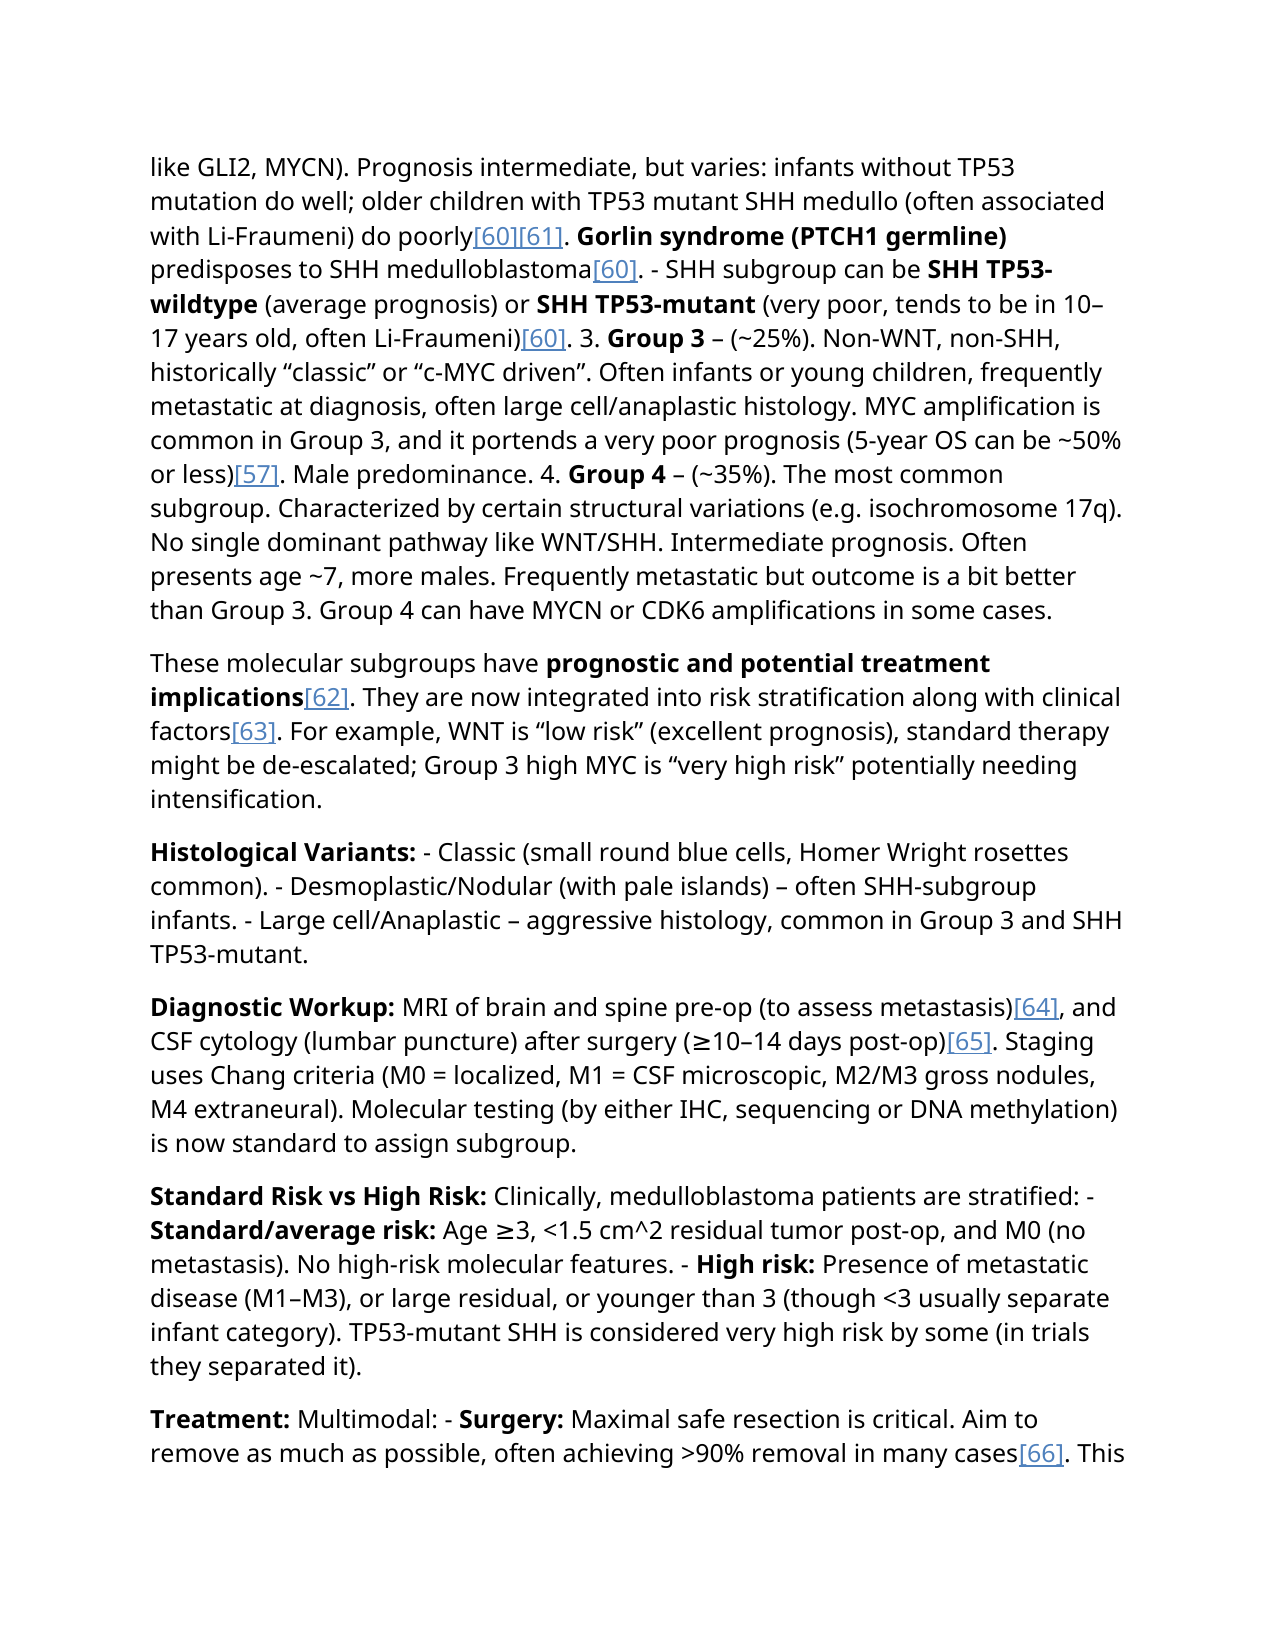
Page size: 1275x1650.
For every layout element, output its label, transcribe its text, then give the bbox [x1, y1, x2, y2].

text Standard Risk vs High Risk: Clinically, medulloblastoma patients are stratified: - Standard/average risk: Age ≥3, <1.5 cm^2 residual tumor post-op, and M0 (no metastasis). No high-risk molecular features. - High risk: Presence of metastatic disease (M1–M3), or large residual, or younger than 3 (though <3 usually separate infant category). TP53-mutant SHH is considered very high risk by some (in trials they separated it). [150, 1179, 1125, 1383]
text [150, 150, 1125, 627]
text Diagnostic Workup: MRI of brain and spine pre-op (to assess metastasis)[64], and CSF cytology (lumbar puncture) after surgery (≥10–14 days post-op)[65]. Staging uses Chang criteria (M0 = localized, M1 = CSF microscopic, M2/M3 gross nodules, M4 extraneural). Molecular testing (by either IHC, sequencing or DNA methylation) is now standard to assign subgroup. [150, 990, 1125, 1160]
text Histological Variants: - Classic (small round blue cells, Homer Wright rosettes common). - Desmoplastic/Nodular (with pale islands) – often SHH-subgroup infants. - Large cell/Anaplastic – aggressive histology, common in Group 3 and SHH TP53-mutant. [150, 835, 1125, 971]
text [150, 1402, 1125, 1470]
text These molecular subgroups have prognostic and potential treatment implications[62]. They are now integrated into risk stratification along with clinical factors[63]. For example, WNT is “low risk” (excellent prognosis), standard therapy might be de-escalated; Group 3 high MYC is “very high risk” potentially needing intensification. [150, 646, 1125, 816]
